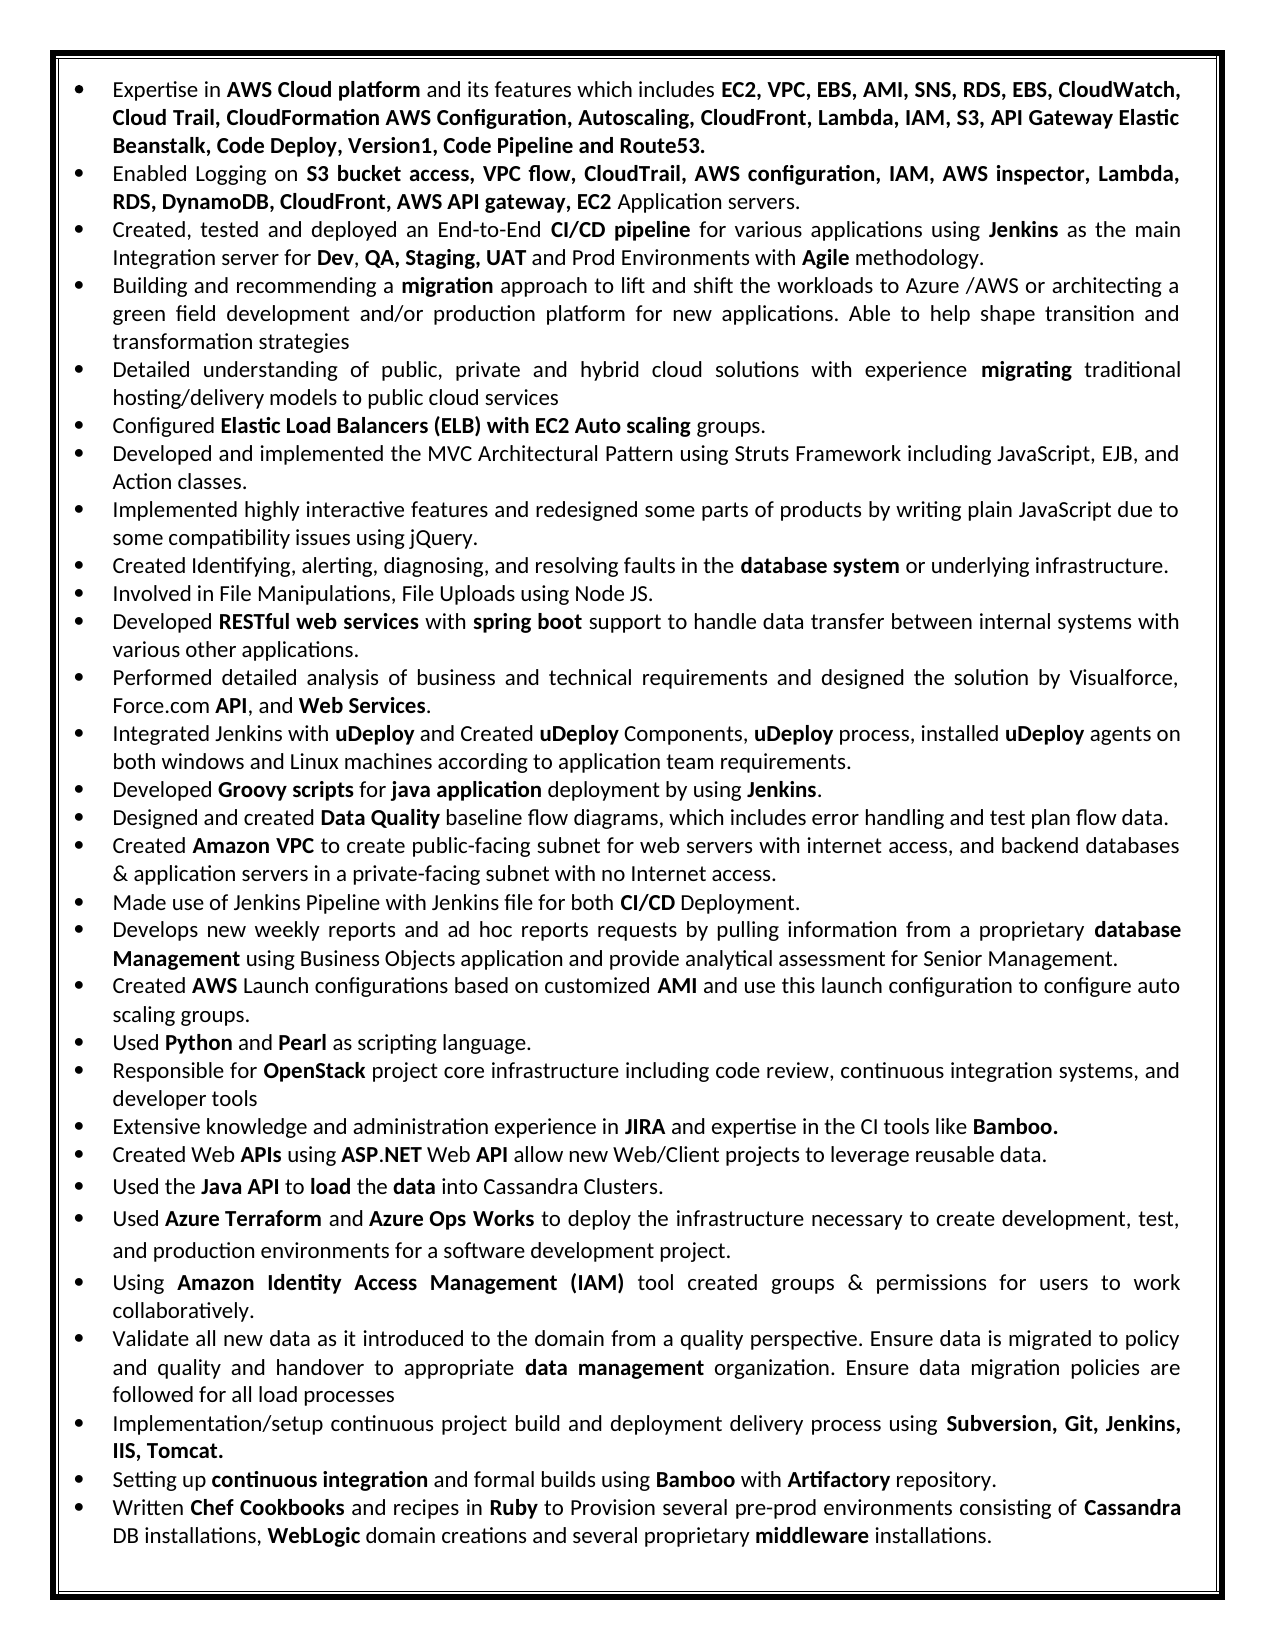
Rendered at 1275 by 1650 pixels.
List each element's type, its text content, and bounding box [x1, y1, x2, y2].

list Responsible for OpenStack project core infrastructure including code review, continuous integration systems, and developer tools [75, 1056, 1181, 1112]
list Integrated Jenkins with uDeploy and Created uDeploy Components, uDeploy process, installed uDeploy agents on both windows and Linux machines according to application team requirements. [75, 719, 1181, 776]
list Performed detailed analysis of business and technical requirements and designed the solution by Visualforce, Force.com API, and Web Services. [75, 663, 1181, 719]
list Created Identifying, alerting, diagnosing, and resolving faults in the database system or underlying infrastructure. [75, 551, 1181, 579]
list Created AWS Launch configurations based on customized AMI and use this launch configuration to configure auto scaling groups. [75, 972, 1181, 1028]
list Extensive knowledge and administration experience in JIRA and expertise in the CI tools like Bamboo. [75, 1112, 1181, 1140]
list Develops new weekly reports and ad hoc reports requests by pulling information from a proprietary database Management using Business Objects application and provide analytical assessment for Senior Management. [75, 916, 1181, 972]
list Implementation/setup continuous project build and deployment delivery process using Subversion, Git, Jenkins, IIS, Tomcat. [75, 1409, 1181, 1465]
list Created Web APIs using ASP.NET Web API allow new Web/Client projects to leverage reusable data. [75, 1140, 1181, 1168]
list Used the Java API to load the data into Cassandra Clusters. [75, 1172, 1181, 1200]
list Designed and created Data Quality baseline flow diagrams, which includes error handling and test plan flow data. [75, 803, 1181, 832]
list Written Chef Cookbooks and recipes in Ruby to Provision several pre-prod environments consisting of Cassandra DB installations, WebLogic domain creations and several proprietary middleware installations. [75, 1493, 1181, 1549]
list Building and recommending a migration approach to lift and shift the workloads to Azure /AWS or architecting a green field development and/or production platform for new applications. Able to help shape transition and transformation strategies [75, 271, 1181, 355]
list Configured Elastic Load Balancers (ELB) with EC2 Auto scaling groups. [75, 411, 1181, 439]
list Used Azure Terraform and Azure Ops Works to deploy the infrastructure necessary to create development, test, and production environments for a software development project. [75, 1204, 1181, 1264]
list Developed Groovy scripts for java application deployment by using Jenkins. [75, 776, 1181, 803]
list Implemented highly interactive features and redesigned some parts of products by writing plain JavaScript due to some compatibility issues using jQuery. [75, 495, 1181, 551]
list Involved in File Manipulations, File Uploads using Node JS. [75, 579, 1181, 607]
list Using Amazon Identity Access Management (IAM) tool created groups & permissions for users to work collaboratively. [75, 1268, 1181, 1324]
list Developed and implemented the MVC Architectural Pattern using Struts Framework including JavaScript, EJB, and Action classes. [75, 439, 1181, 495]
list Setting up continuous integration and formal builds using Bamboo with Artifactory repository. [75, 1465, 1181, 1493]
list Used Python and Pearl as scripting language. [75, 1028, 1181, 1056]
list Detailed understanding of public, private and hybrid cloud solutions with experience migrating traditional hosting/delivery models to public cloud services [75, 355, 1181, 411]
list Developed RESTful web services with spring boot support to handle data transfer between internal systems with various other applications. [75, 607, 1181, 663]
list Enabled Logging on S3 bucket access, VPC flow, CloudTrail, AWS configuration, IAM, AWS inspector, Lambda, RDS, DynamoDB, CloudFront, AWS API gateway, EC2 Application servers. [75, 159, 1181, 215]
list Made use of Jenkins Pipeline with Jenkins file for both CI/CD Deployment. [75, 888, 1181, 916]
list Validate all new data as it introduced to the domain from a quality perspective. Ensure data is migrated to policy and quality and handover to appropriate data management organization. Ensure data migration policies are followed for all load processes [75, 1324, 1181, 1409]
list Expertise in AWS Cloud platform and its features which includes EC2, VPC, EBS, AMI, SNS, RDS, EBS, CloudWatch, Cloud Trail, CloudFormation AWS Configuration, Autoscaling, CloudFront, Lambda, IAM, S3, API Gateway Elastic Beanstalk, Code Deploy, Version1, Code Pipeline and Route53. [75, 75, 1181, 159]
list Created Amazon VPC to create public-facing subnet for web servers with internet access, and backend databases & application servers in a private-facing subnet with no Internet access. [75, 832, 1181, 888]
list Created, tested and deployed an End-to-End CI/CD pipeline for various applications using Jenkins as the main Integration server for Dev, QA, Staging, UAT and Prod Environments with Agile methodology. [75, 215, 1181, 271]
